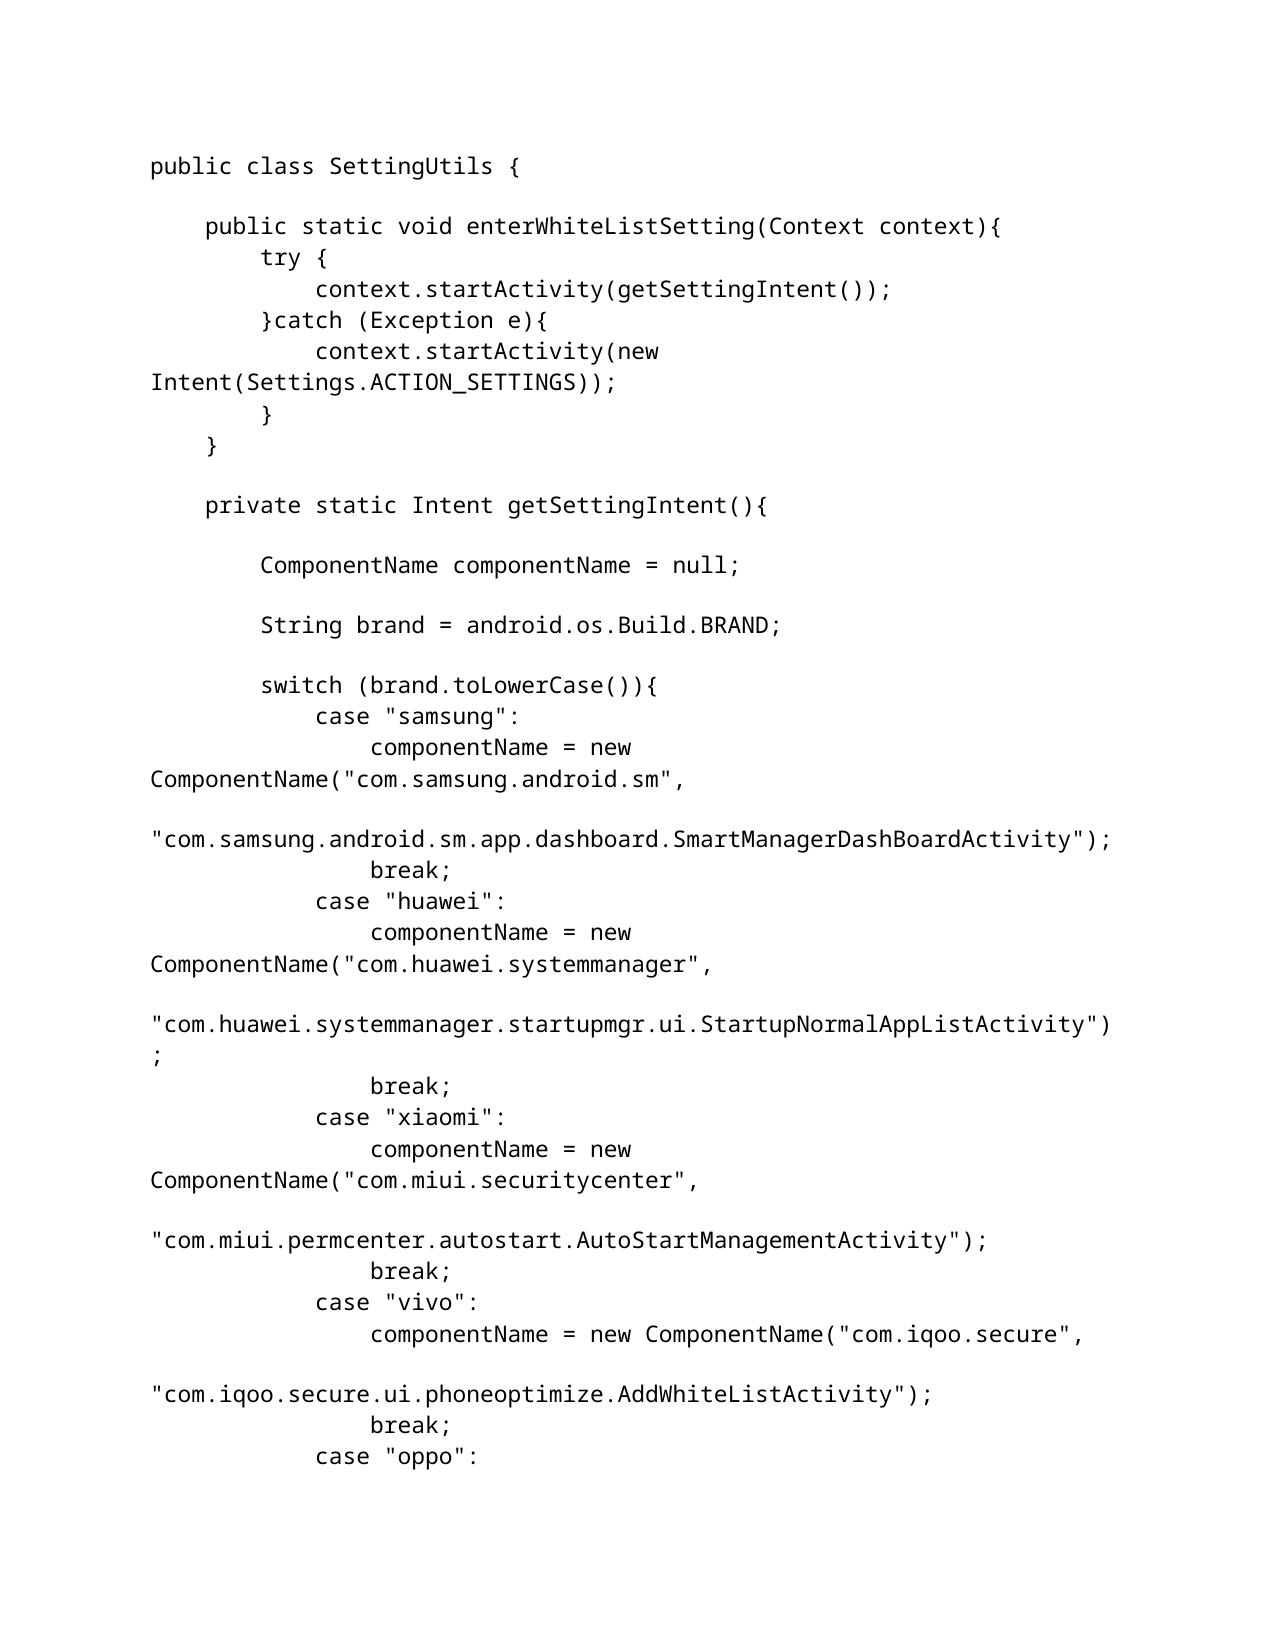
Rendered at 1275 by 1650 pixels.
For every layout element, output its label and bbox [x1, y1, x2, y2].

text [150, 150, 1125, 1471]
